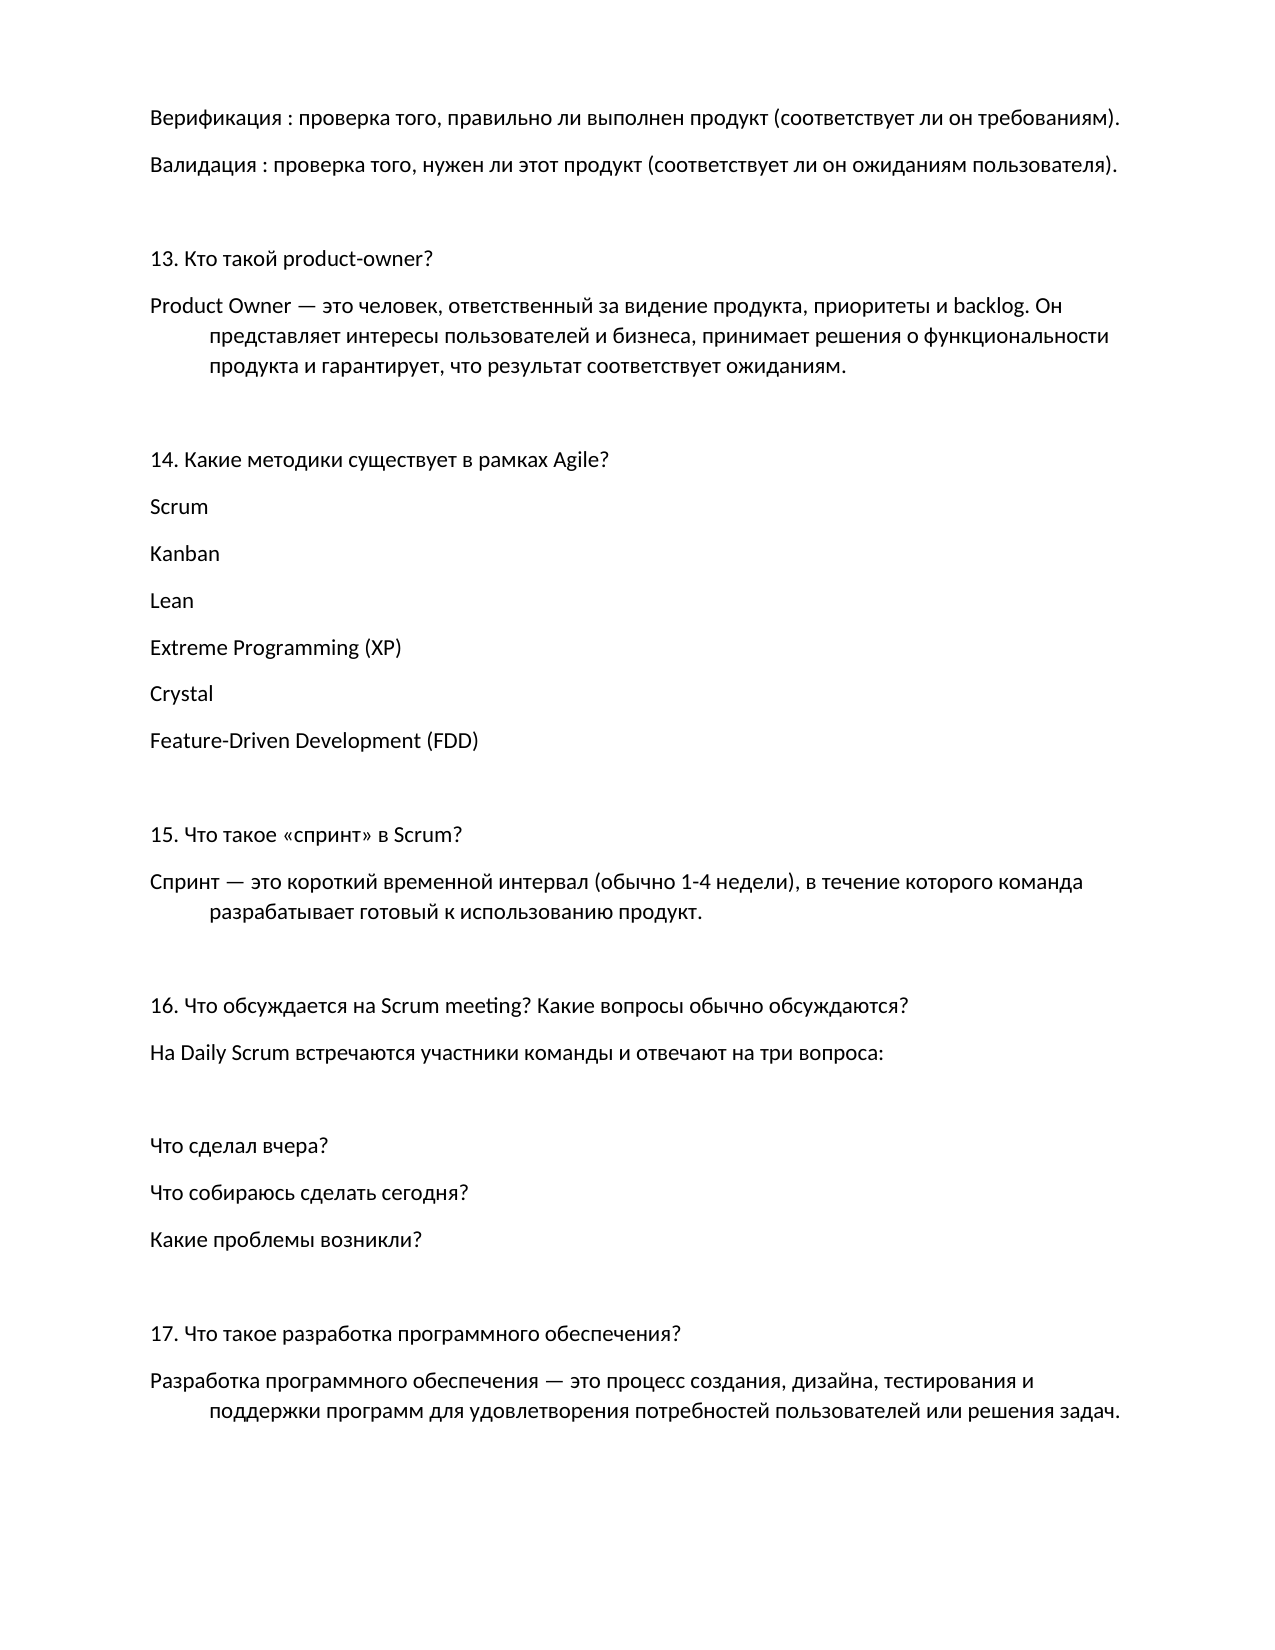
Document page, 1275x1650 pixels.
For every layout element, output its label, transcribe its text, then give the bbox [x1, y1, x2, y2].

text Crystal [150, 679, 1125, 707]
text Что собираюсь сделать сегодня? [150, 1178, 1125, 1206]
text Lean [150, 586, 1125, 614]
text Спринт — это короткий временной интервал (обычно 1-4 недели), в течение которого команда разрабатывает готовый к использованию продукт. [150, 867, 1125, 925]
text Kanban [150, 539, 1125, 567]
text 17. Что такое разработка программного обеспечения? [150, 1319, 1125, 1347]
text 15. Что такое «спринт» в Scrum? [150, 820, 1125, 848]
text 14. Какие методики существует в рамках Agile? [150, 445, 1125, 473]
text 16. Что обсуждается на Scrum meeting? Какие вопросы обычно обсуждаются? [150, 991, 1125, 1019]
text Extreme Programming (XP) [150, 633, 1125, 661]
text На Daily Scrum встречаются участники команды и отвечают на три вопроса: [150, 1038, 1125, 1066]
text Какие проблемы возникли? [150, 1225, 1125, 1253]
text Верификация : проверка того, правильно ли выполнен продукт (соответствует ли он требованиям). [150, 103, 1125, 131]
text Scrum [150, 492, 1125, 520]
text Что сделал вчера? [150, 1132, 1125, 1159]
text Валидация : проверка того, нужен ли этот продукт (соответствует ли он ожиданиям пользователя). [150, 150, 1125, 178]
text 13. Кто такой product-owner? [150, 244, 1125, 272]
text Feature-Driven Development (FDD) [150, 726, 1125, 754]
text Product Owner — это человек, ответственный за видение продукта, приоритеты и backlog. Он представляет интересы пользователей и бизнеса, принимает решения о функциональности продукта и гарантирует, что результат соответствует ожиданиям. [150, 291, 1125, 379]
text Разработка программного обеспечения — это процесс создания, дизайна, тестирования и поддержки программ для удовлетворения потребностей пользователей или решения задач. [150, 1366, 1125, 1424]
